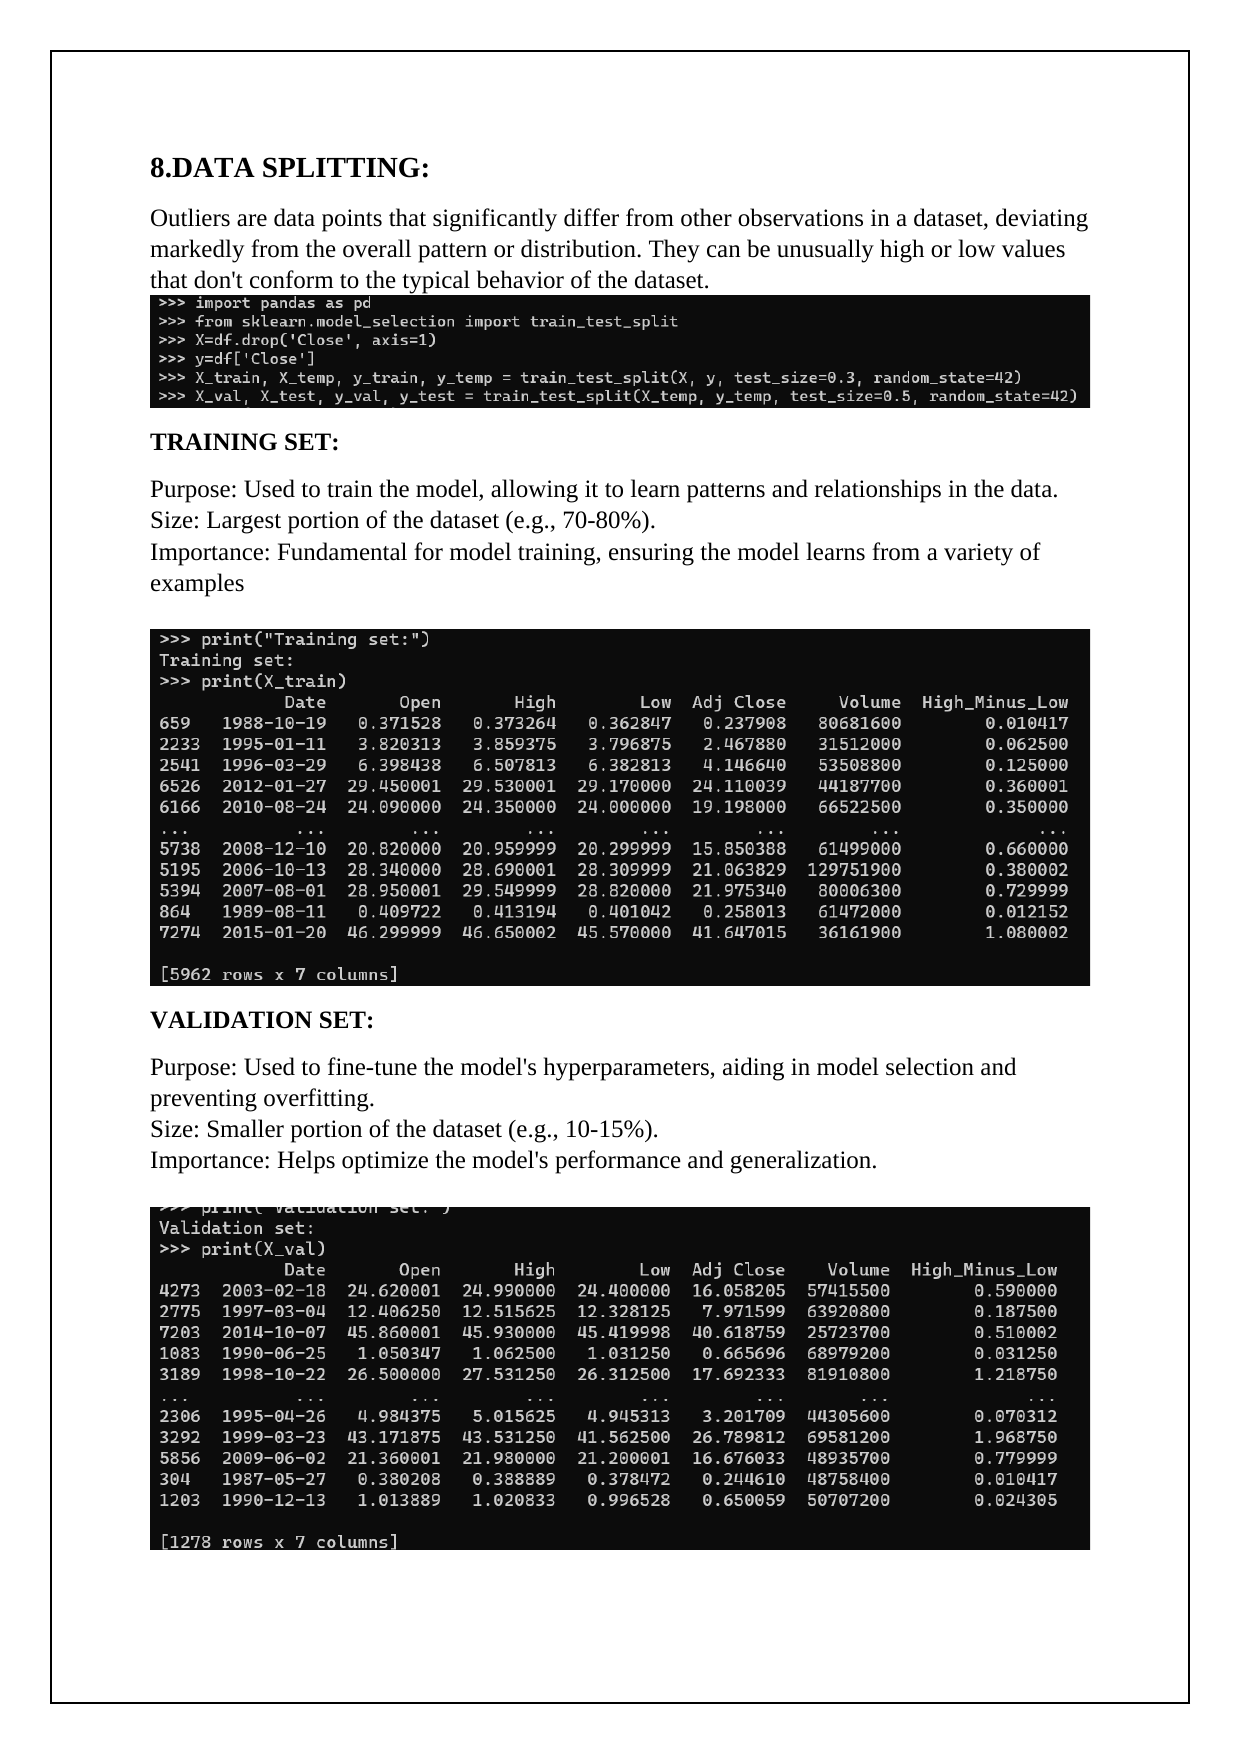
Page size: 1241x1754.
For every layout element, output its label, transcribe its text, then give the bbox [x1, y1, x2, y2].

text Purpose: Used to fine-tune the model's hyperparameters, aiding in model selection and preventing overfitting. [150, 1052, 1090, 1112]
text Importance: Fundamental for model training, ensuring the model learns from a variety of examples [150, 537, 1090, 596]
text Importance: Helps optimize the model's performance and generalization. [150, 1146, 1090, 1174]
text Size: Smaller portion of the dataset (e.g., 10-15%). [150, 1114, 1090, 1143]
picture [150, 295, 1091, 408]
text Size: Largest portion of the dataset (e.g., 70-80%). [150, 506, 1090, 534]
text TRAINING SET: [150, 427, 1090, 456]
picture [150, 1207, 1091, 1550]
text Purpose: Used to train the model, allowing it to learn patterns and relationships in the data. [150, 474, 1090, 503]
picture [150, 629, 1091, 986]
text VALIDATION SET: [150, 1005, 1090, 1033]
text Outliers are data points that significantly differ from other observations in a dataset, deviating markedly from the overall pattern or distribution. They can be unusually high or low values that don't conform to the typical behavior of the dataset. [150, 203, 1090, 295]
text 8.DATA SPLITTING: [150, 150, 1090, 183]
